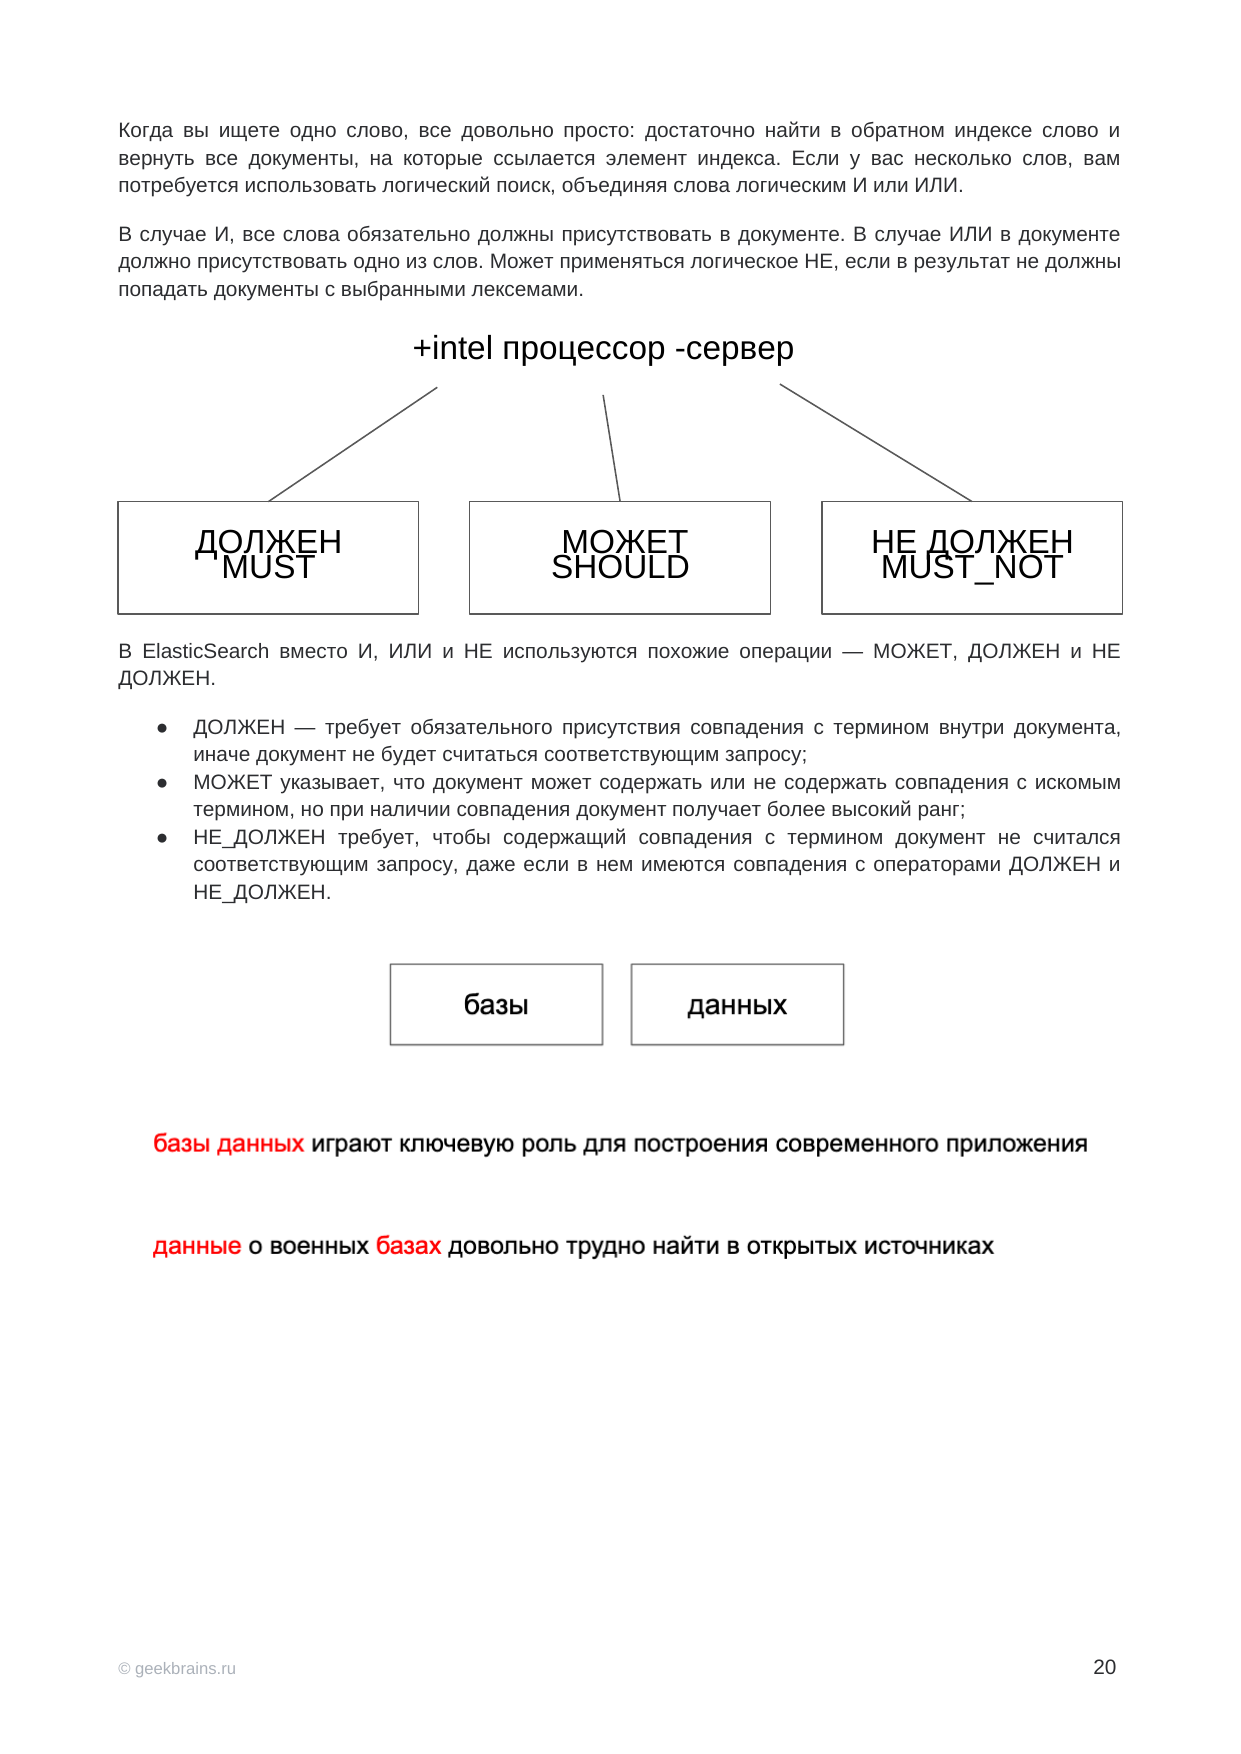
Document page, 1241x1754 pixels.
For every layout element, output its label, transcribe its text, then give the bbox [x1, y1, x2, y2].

list МОЖЕТ указывает, что документ может содержать или не содержать совпадения с искомым термином, но при наличии совпадения документ получает более высокий ранг; [156, 769, 1122, 821]
text Когда вы ищете одно слово, все довольно просто: достаточно найти в обратном индексе слово и вернуть все документы, на которые ссылается элемент индекса. Если у вас несколько слов, вам потребуется использовать логический поиск, объединяя слова логическим И или ИЛИ. [118, 118, 1122, 197]
text В случае И, все слова обязательно должны присутствовать в документе. В случае ИЛИ в документе должно присутствовать одно из слов. Может применяться логическое НЕ, если в результат не должны попадать документы с выбранными лексемами. [118, 221, 1122, 300]
list ДОЛЖЕН — требует обязательного присутствия совпадения с термином внутри документа, иначе документ не будет считаться соответствующим запросу; [156, 714, 1122, 766]
text В ElasticSearch вместо И, ИЛИ и НЕ используются похожие операции — МОЖЕТ, ДОЛЖЕН и НЕ ДОЛЖЕН. [118, 639, 1122, 690]
list НЕ_ДОЛЖЕН требует, чтобы содержащий совпадения с термином документ не считался соответствующим запросу, даже если в нем имеются совпадения с операторами ДОЛЖЕН и НЕ_ДОЛЖЕН. [156, 824, 1122, 903]
picture [118, 927, 1123, 1303]
